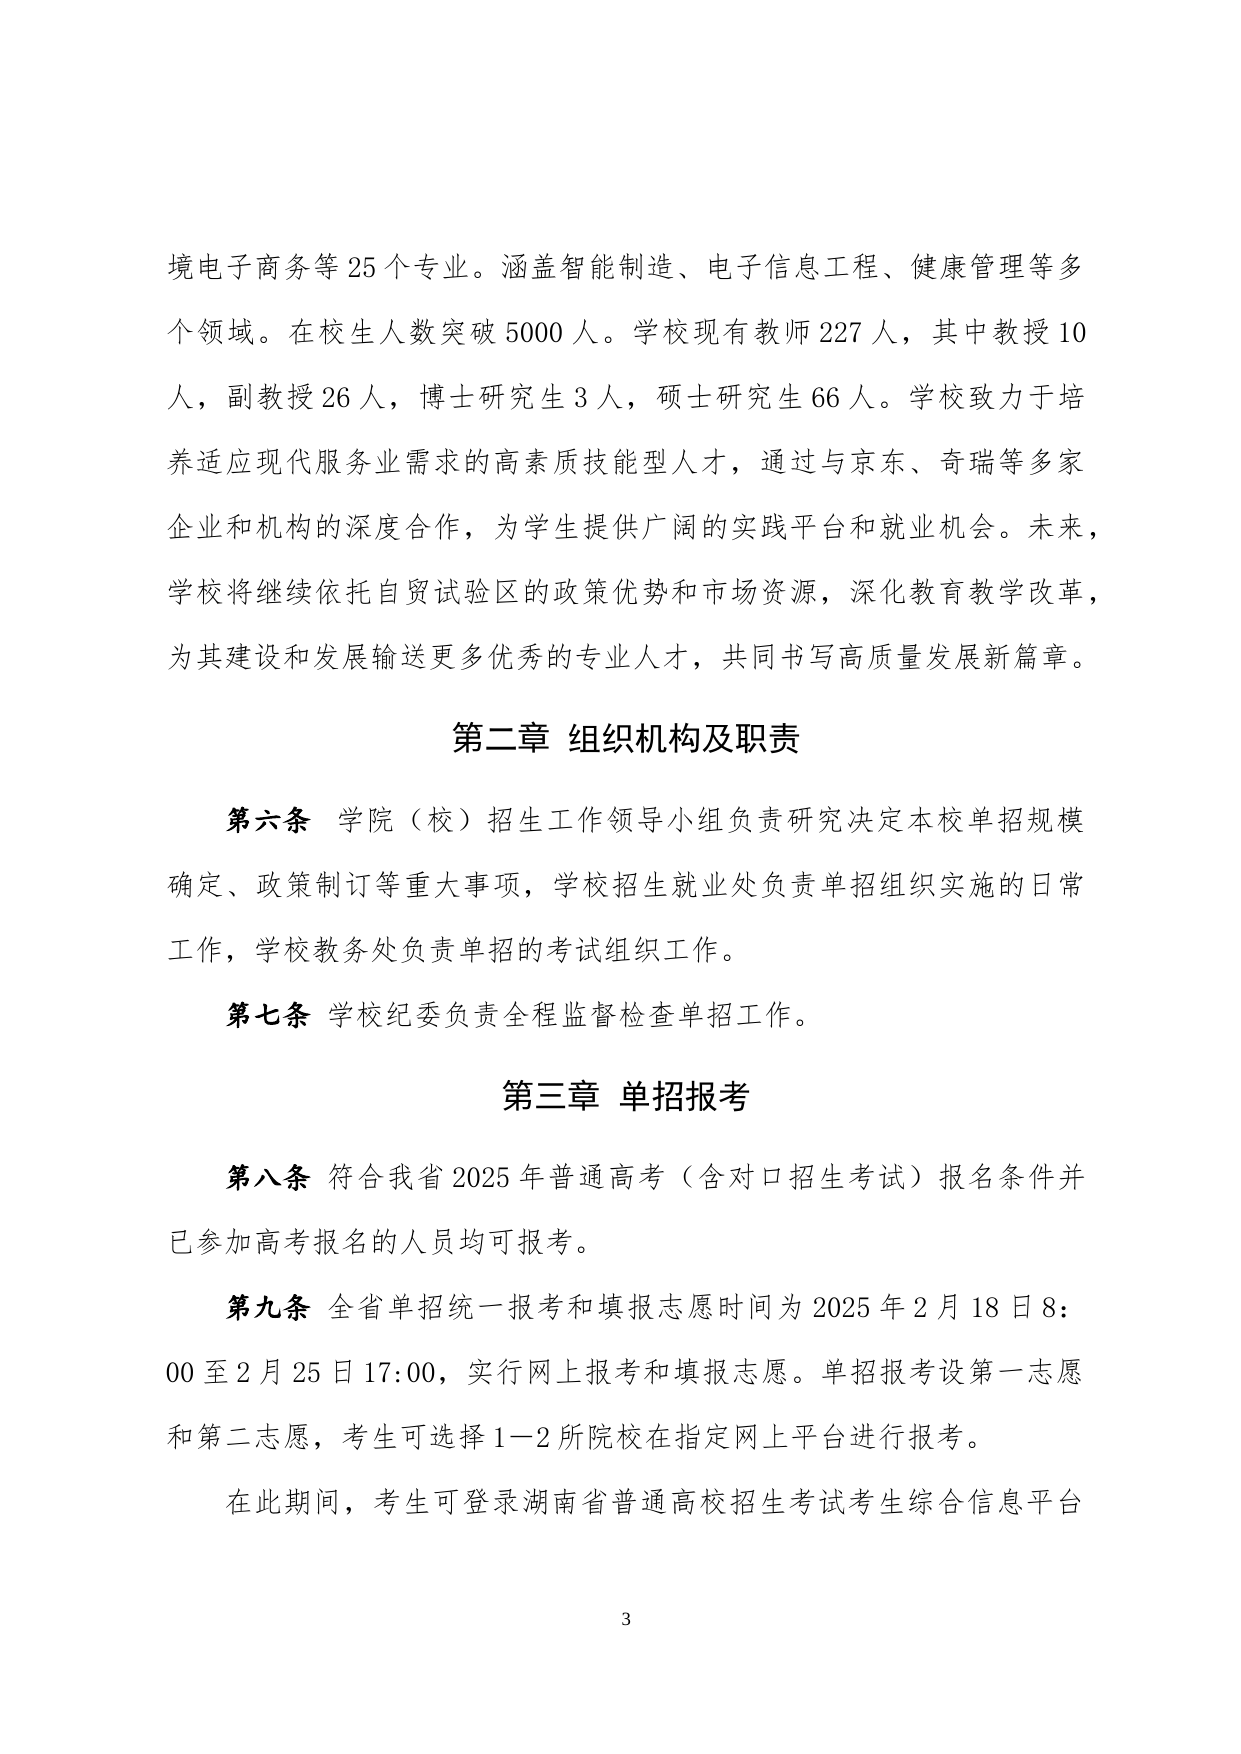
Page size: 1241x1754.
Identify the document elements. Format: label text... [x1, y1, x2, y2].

list 单招报考 [165, 1062, 1087, 1127]
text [165, 1468, 1087, 1533]
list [165, 233, 1087, 688]
list 全省单招统一报考和填报志愿时间为2025年2月18日8：00至2月25日17:00，实行网上报考和填报志愿。单招报考设第一志愿和第二志愿，考生可选择1－2所院校在指定网上平台进行报考。 [165, 1273, 1087, 1468]
list 组织机构及职责 [165, 704, 1087, 769]
list 学校纪委负责全程监督检查单招工作。 [165, 980, 1087, 1045]
list 学院（校）招生工作领导小组负责研究决定本校单招规模确定、政策制订等重大事项，学校招生就业处负责单招组织实施的日常工作，学校教务处负责单招的考试组织工作。 [165, 785, 1087, 980]
list 符合我省2025年普通高考（含对口招生考试）报名条件并已参加高考报名的人员均可报考。 [165, 1143, 1087, 1273]
